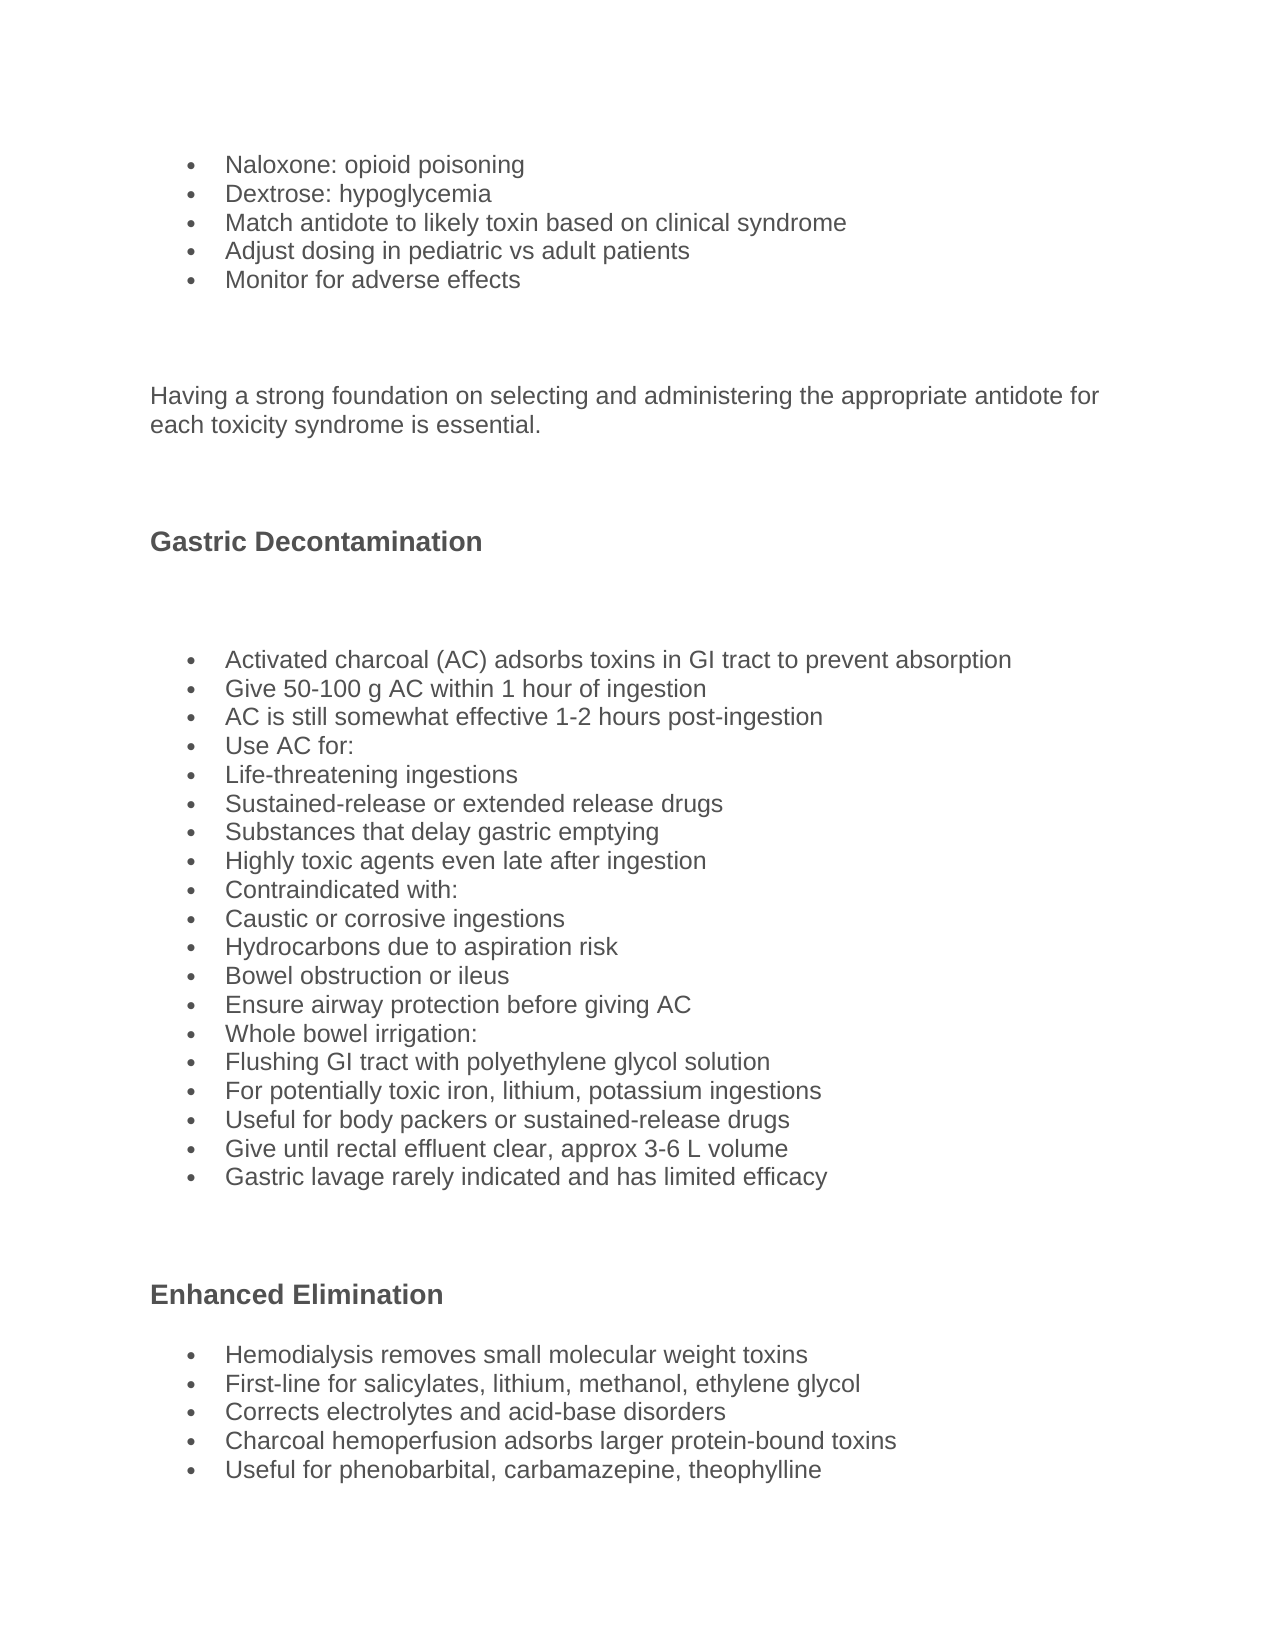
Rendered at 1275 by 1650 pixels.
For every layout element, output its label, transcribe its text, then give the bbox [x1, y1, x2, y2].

list Use AC for: [187, 731, 1125, 760]
list Ensure airway protection before giving AC [187, 990, 1125, 1019]
list Gastric lavage rarely indicated and has limited efficacy [187, 1162, 1125, 1191]
list Substances that delay gastric emptying [187, 817, 1125, 846]
list Give 50-100 g AC within 1 hour of ingestion [187, 674, 1125, 702]
list Activated charcoal (AC) adsorbs toxins in GI tract to prevent absorption [187, 645, 1125, 674]
list Naloxone: opioid poisoning [187, 150, 1125, 179]
list Charcoal hemoperfusion adsorbs larger protein-bound toxins [187, 1426, 1125, 1455]
text Gastric Decontamination [150, 525, 1125, 558]
list Dextrose: hypoglycemia [187, 179, 1125, 207]
list Life-threatening ingestions [187, 760, 1125, 789]
list Useful for phenobarbital, carbamazepine, theophylline [187, 1455, 1125, 1483]
list Hydrocarbons due to aspiration risk [187, 932, 1125, 961]
list Adjust dosing in pediatric vs adult patients [187, 236, 1125, 265]
list Whole bowel irrigation: [187, 1019, 1125, 1047]
text Having a strong foundation on selecting and administering the appropriate antidote for each toxicity syndrome is essential. [150, 381, 1125, 438]
list For potentially toxic iron, lithium, potassium ingestions [187, 1076, 1125, 1105]
list Highly toxic agents even late after ingestion [187, 846, 1125, 875]
list Sustained-release or extended release drugs [187, 789, 1125, 817]
list Useful for body packers or sustained-release drugs [187, 1105, 1125, 1134]
text Enhanced Elimination [150, 1278, 1125, 1311]
list Corrects electrolytes and acid-base disorders [187, 1397, 1125, 1426]
list Contraindicated with: [187, 875, 1125, 904]
list Hemodialysis removes small molecular weight toxins [187, 1340, 1125, 1368]
list Give until rectal effluent clear, approx 3-6 L volume [187, 1134, 1125, 1162]
list Caustic or corrosive ingestions [187, 904, 1125, 932]
list First-line for salicylates, lithium, methanol, ethylene glycol [187, 1368, 1125, 1397]
list Bowel obstruction or ileus [187, 961, 1125, 990]
list Flushing GI tract with polyethylene glycol solution [187, 1047, 1125, 1076]
list Match antidote to likely toxin based on clinical syndrome [187, 207, 1125, 236]
list AC is still somewhat effective 1-2 hours post-ingestion [187, 702, 1125, 731]
list Monitor for adverse effects [187, 265, 1125, 294]
